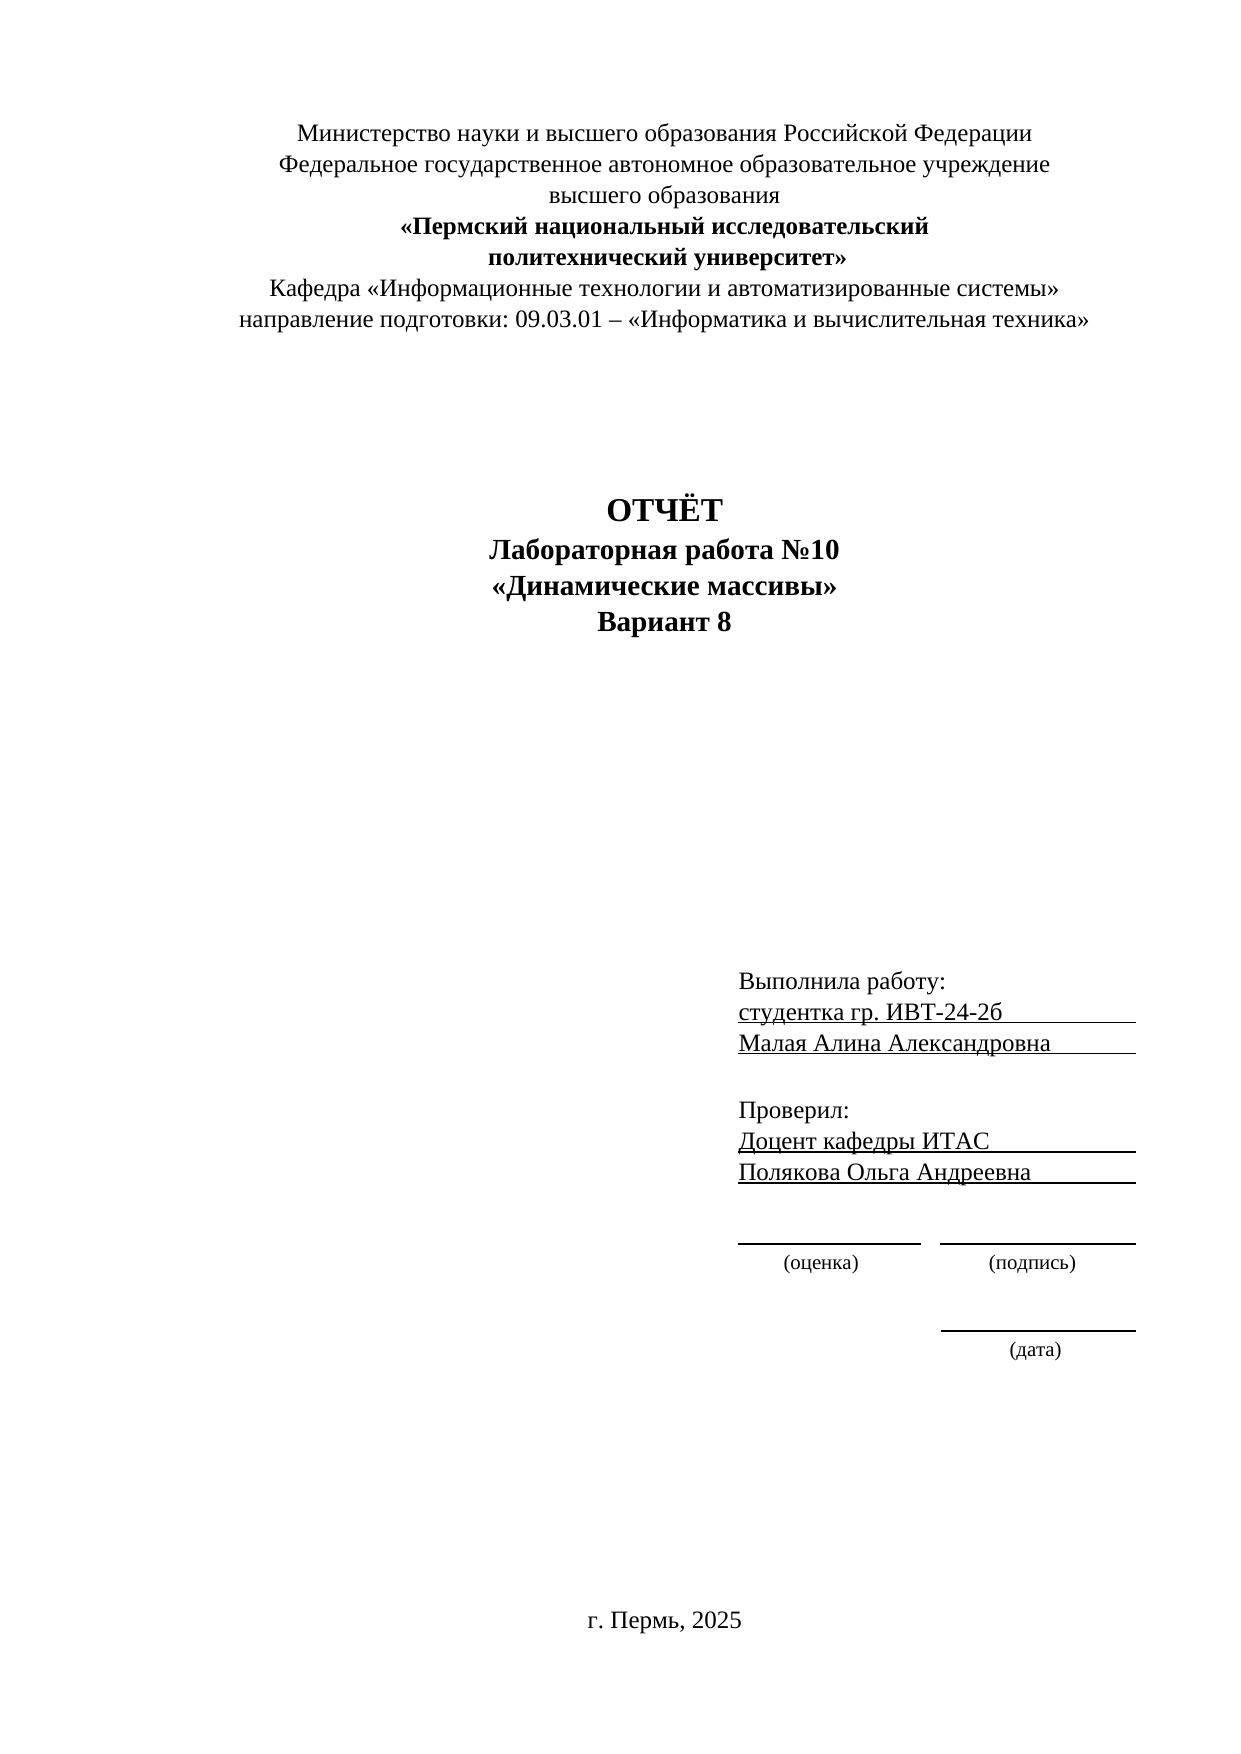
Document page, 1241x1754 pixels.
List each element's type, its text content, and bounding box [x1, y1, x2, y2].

text (дата) [915, 1337, 1152, 1361]
text «Пермский национальный исследовательский [177, 211, 1152, 240]
text ОТЧЁТ [177, 491, 1152, 529]
text направление подготовки: 09.03.01 – «Информатика и вычислительная техника» [177, 304, 1152, 333]
text Проверил: [738, 1095, 1152, 1124]
text Доцент кафедры ИТАС [738, 1126, 1152, 1155]
text Вариант 8 [177, 604, 1152, 638]
text Малая Алина Александровна [738, 1028, 1152, 1057]
text г. Пермь, 2025 [177, 1605, 1152, 1634]
text Лабораторная работа №10 [177, 532, 1152, 566]
text «Динамические массивы» [177, 568, 1152, 602]
text высшего образования [177, 180, 1152, 209]
text политехнический университет» [177, 242, 1152, 271]
text Полякова Ольга Андреевна [738, 1157, 1152, 1186]
text Кафедра «Информационные технологии и автоматизированные системы» [177, 273, 1152, 302]
text Министерство науки и высшего образования Российской Федерации [177, 118, 1152, 147]
text Федеральное государственное автономное образовательное учреждение [177, 149, 1152, 178]
text студентка гр. ИВТ-24-2б [738, 997, 1152, 1026]
text (оценка) (подпись) [177, 1250, 1152, 1274]
text Выполнила работу: [738, 966, 1152, 994]
